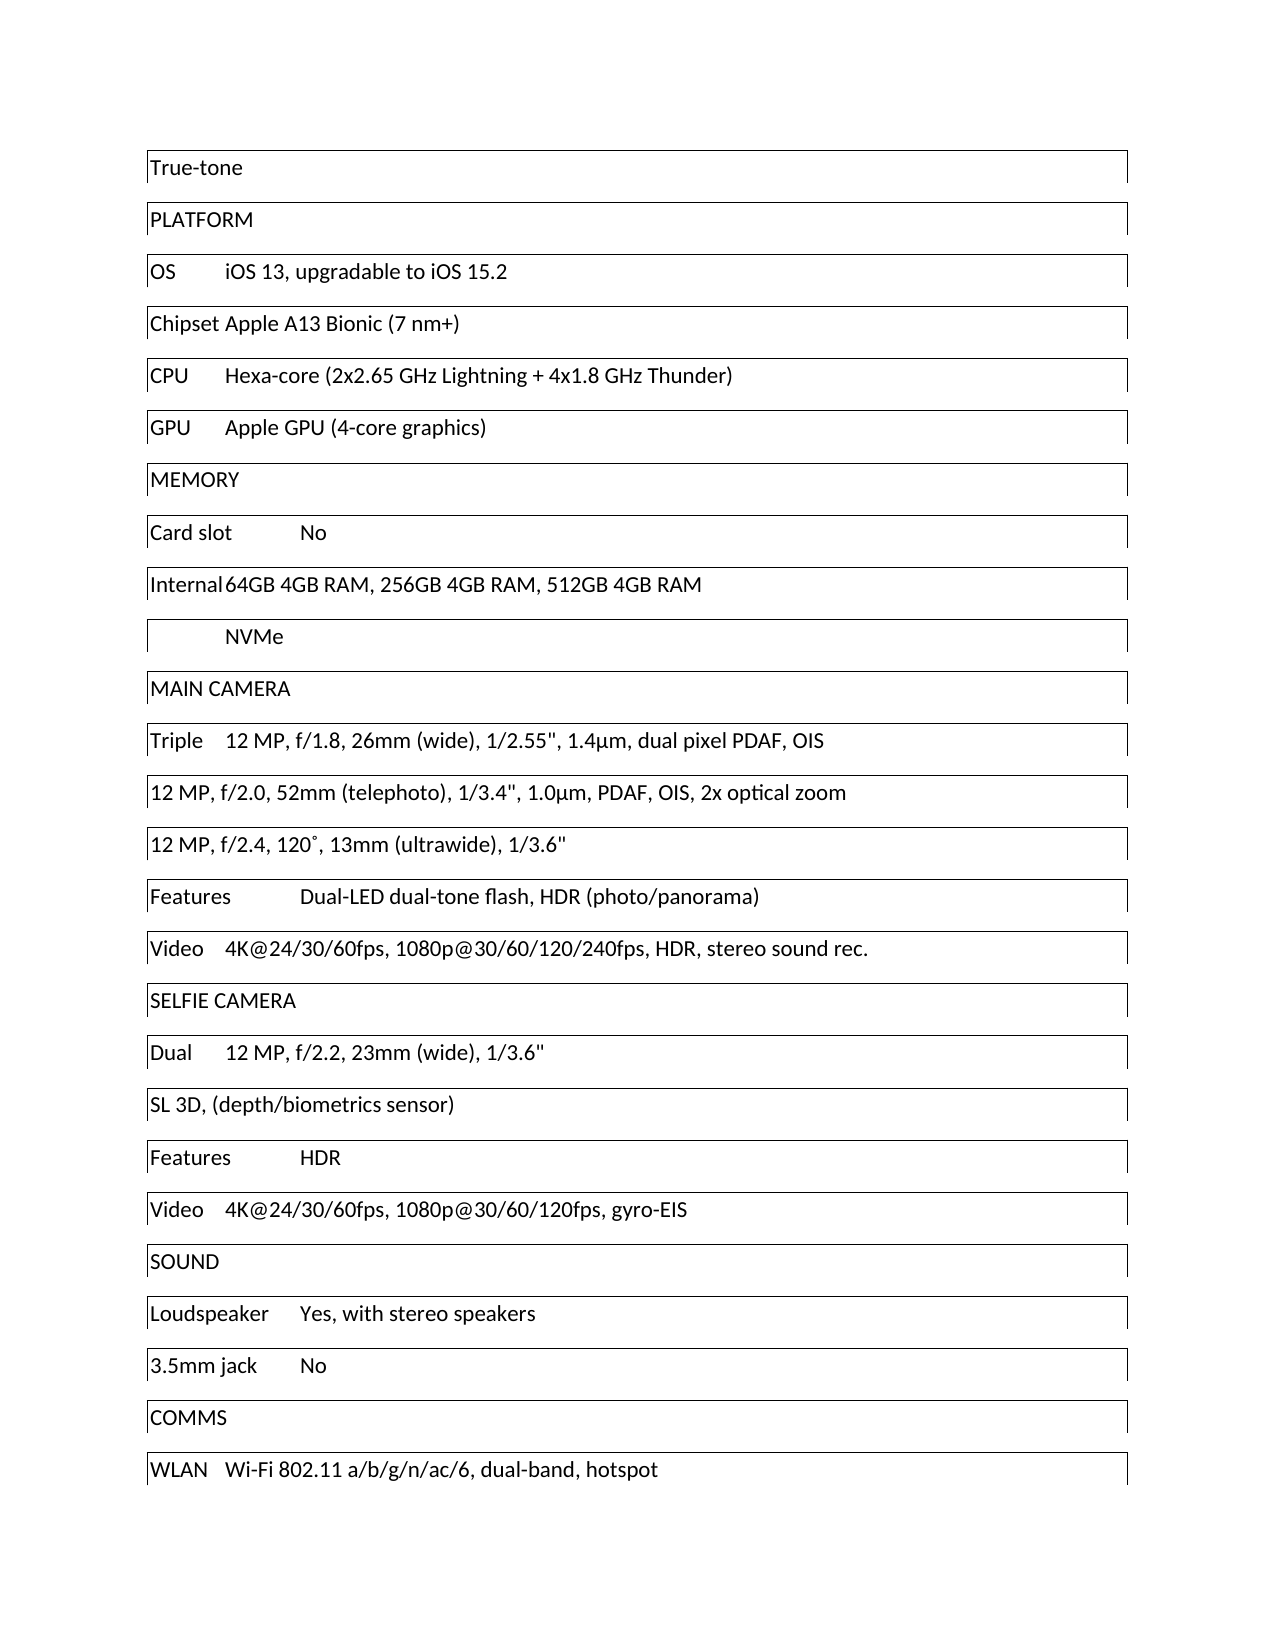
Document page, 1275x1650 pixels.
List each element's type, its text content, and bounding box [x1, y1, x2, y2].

text SELFIE CAMERA [148, 984, 1127, 1017]
text SOUND [148, 1245, 1127, 1277]
text Features HDR [148, 1141, 1127, 1173]
text Triple 12 MP, f/1.8, 26mm (wide), 1/2.55", 1.4µm, dual pixel PDAF, OIS [148, 724, 1127, 756]
text OS iOS 13, upgradable to iOS 15.2 [148, 255, 1127, 287]
text 3.5mm jack No [148, 1349, 1127, 1381]
text WLAN Wi-Fi 802.11 a/b/g/n/ac/6, dual-band, hotspot [148, 1453, 1127, 1485]
text MEMORY [148, 464, 1127, 496]
text Video 4K@24/30/60fps, 1080p@30/60/120fps, gyro-EIS [148, 1193, 1127, 1225]
text PLATFORM [148, 203, 1127, 235]
text Dual 12 MP, f/2.2, 23mm (wide), 1/3.6" [148, 1036, 1127, 1069]
text Video 4K@24/30/60fps, 1080p@30/60/120/240fps, HDR, stereo sound rec. [148, 932, 1127, 964]
text COMMS [148, 1401, 1127, 1433]
text SL 3D, (depth/biometrics sensor) [148, 1089, 1127, 1121]
text Card slot No [148, 516, 1127, 548]
text GPU Apple GPU (4-core graphics) [148, 411, 1127, 444]
text CPU Hexa-core (2x2.65 GHz Lightning + 4x1.8 GHz Thunder) [148, 359, 1127, 392]
text 12 MP, f/2.0, 52mm (telephoto), 1/3.4", 1.0µm, PDAF, OIS, 2x optical zoom [148, 776, 1127, 808]
text Features Dual-LED dual-tone flash, HDR (photo/panorama) [148, 880, 1127, 912]
text NVMe [148, 620, 1127, 652]
text Internal 64GB 4GB RAM, 256GB 4GB RAM, 512GB 4GB RAM [148, 568, 1127, 600]
text Chipset Apple A13 Bionic (7 nm+) [148, 307, 1127, 339]
text Loudspeaker Yes, with stereo speakers [148, 1297, 1127, 1329]
text MAIN CAMERA [148, 672, 1127, 704]
text True-tone [148, 151, 1127, 183]
text 12 MP, f/2.4, 120˚, 13mm (ultrawide), 1/3.6" [148, 828, 1127, 860]
